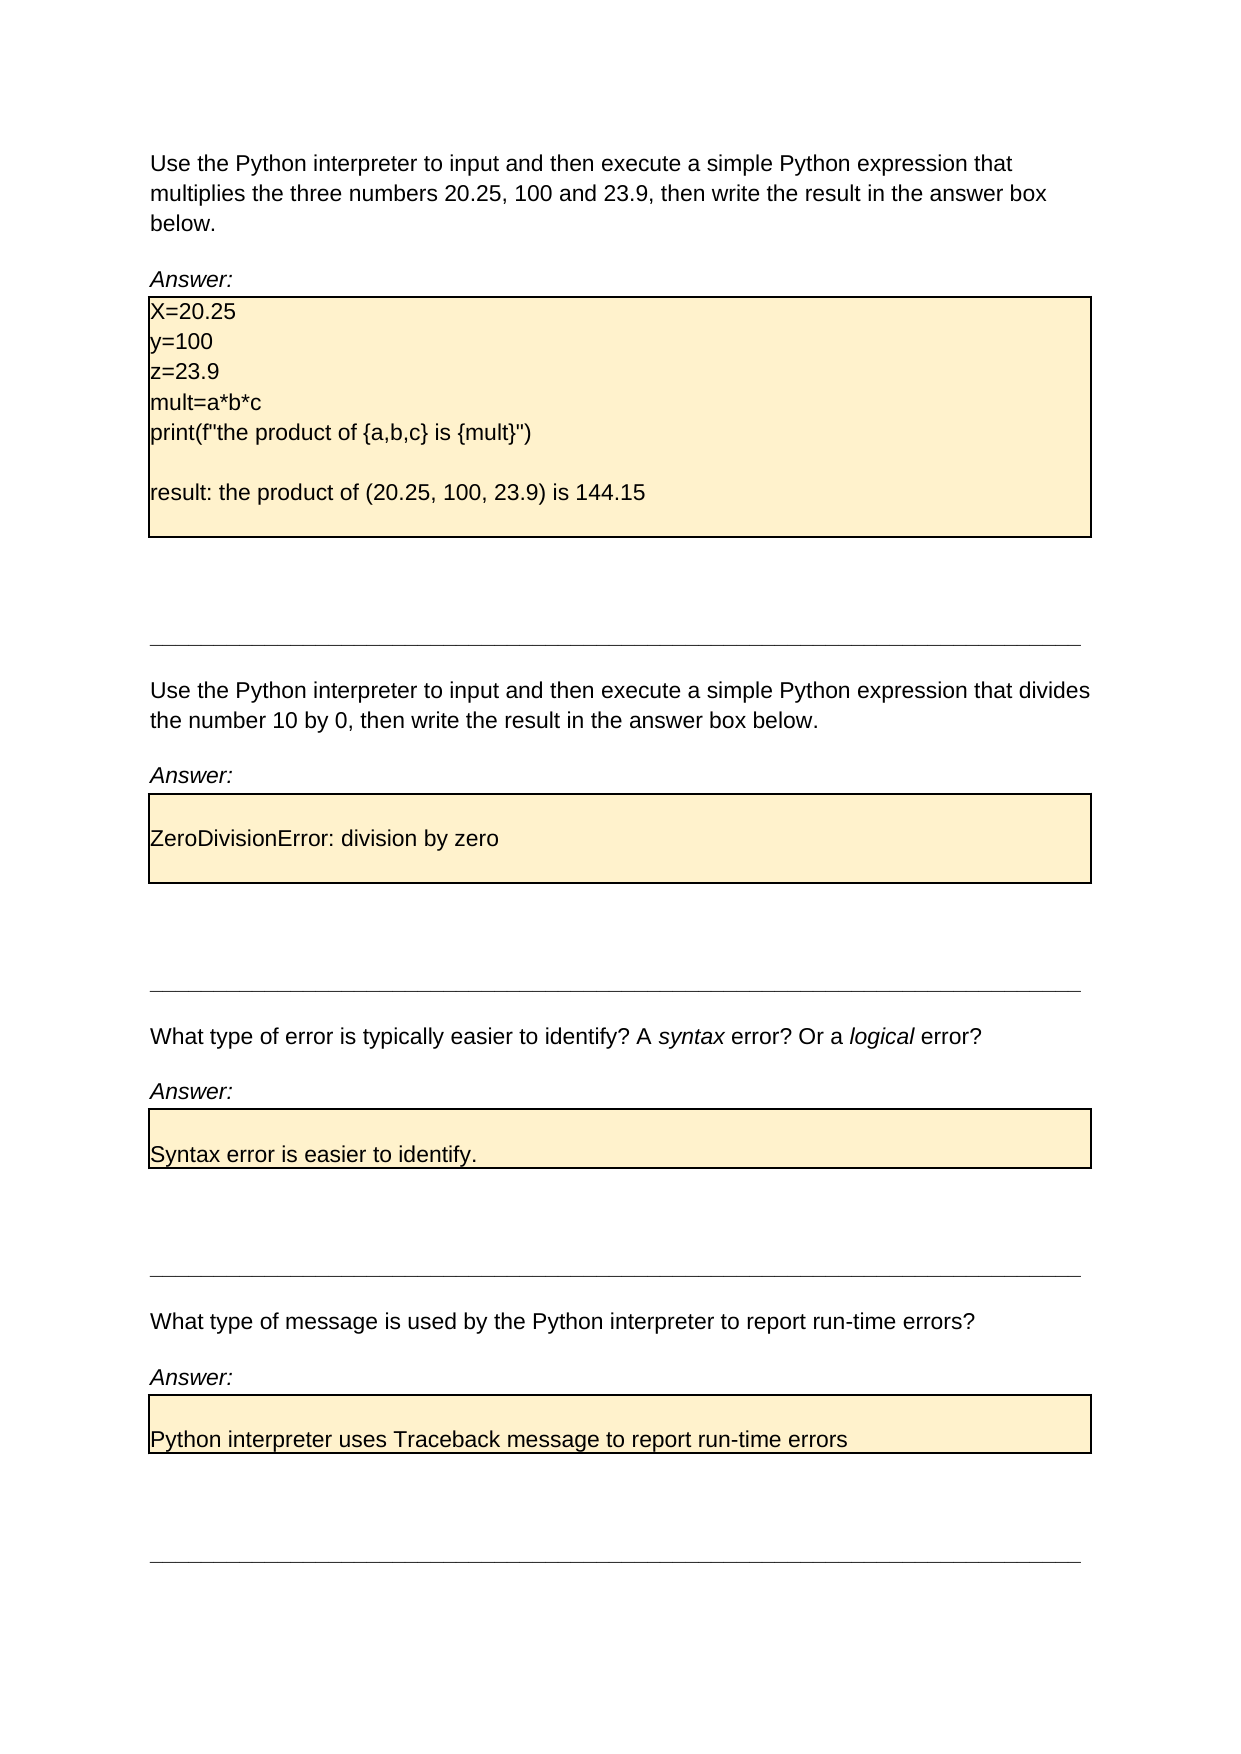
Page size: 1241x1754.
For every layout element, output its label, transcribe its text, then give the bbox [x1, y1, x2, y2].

text print(f"the product of {a,b,c} is {mult}") [150, 417, 1090, 445]
text _________________________________________________________________________ [150, 622, 1090, 648]
text mult=a*b*c [150, 386, 1090, 415]
text Syntax error is easier to identify. [150, 1138, 1090, 1167]
text result: the product of (20.25, 100, 23.9) is 144.15 [150, 477, 1090, 506]
text Answer: [150, 266, 1090, 292]
text X=20.25 [150, 298, 1090, 324]
text What type of message is used by the Python interpreter to report run-time errors? [150, 1308, 1090, 1335]
text _________________________________________________________________________ [150, 1253, 1090, 1279]
text _________________________________________________________________________ [150, 968, 1090, 994]
text ZeroDivisionError: division by zero [150, 823, 1090, 851]
text Answer: [150, 1363, 1090, 1390]
text Answer: [150, 1078, 1090, 1104]
text Use the Python interpreter to input and then execute a simple Python expression that multiplies the three numbers 20.25, 100 and 23.9, then write the result in the answer box below. [150, 150, 1090, 237]
text Python interpreter uses Traceback message to report run-time errors [150, 1424, 1090, 1452]
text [150, 1538, 1090, 1565]
text y=100 [150, 326, 1090, 354]
text What type of error is typically easier to identify? A syntax error? Or a logical error? [150, 1023, 1090, 1049]
text z=23.9 [150, 356, 1090, 385]
text Answer: [150, 762, 1090, 789]
text Use the Python interpreter to input and then execute a simple Python expression that divides the number 10 by 0, then write the result in the answer box below. [150, 677, 1090, 734]
